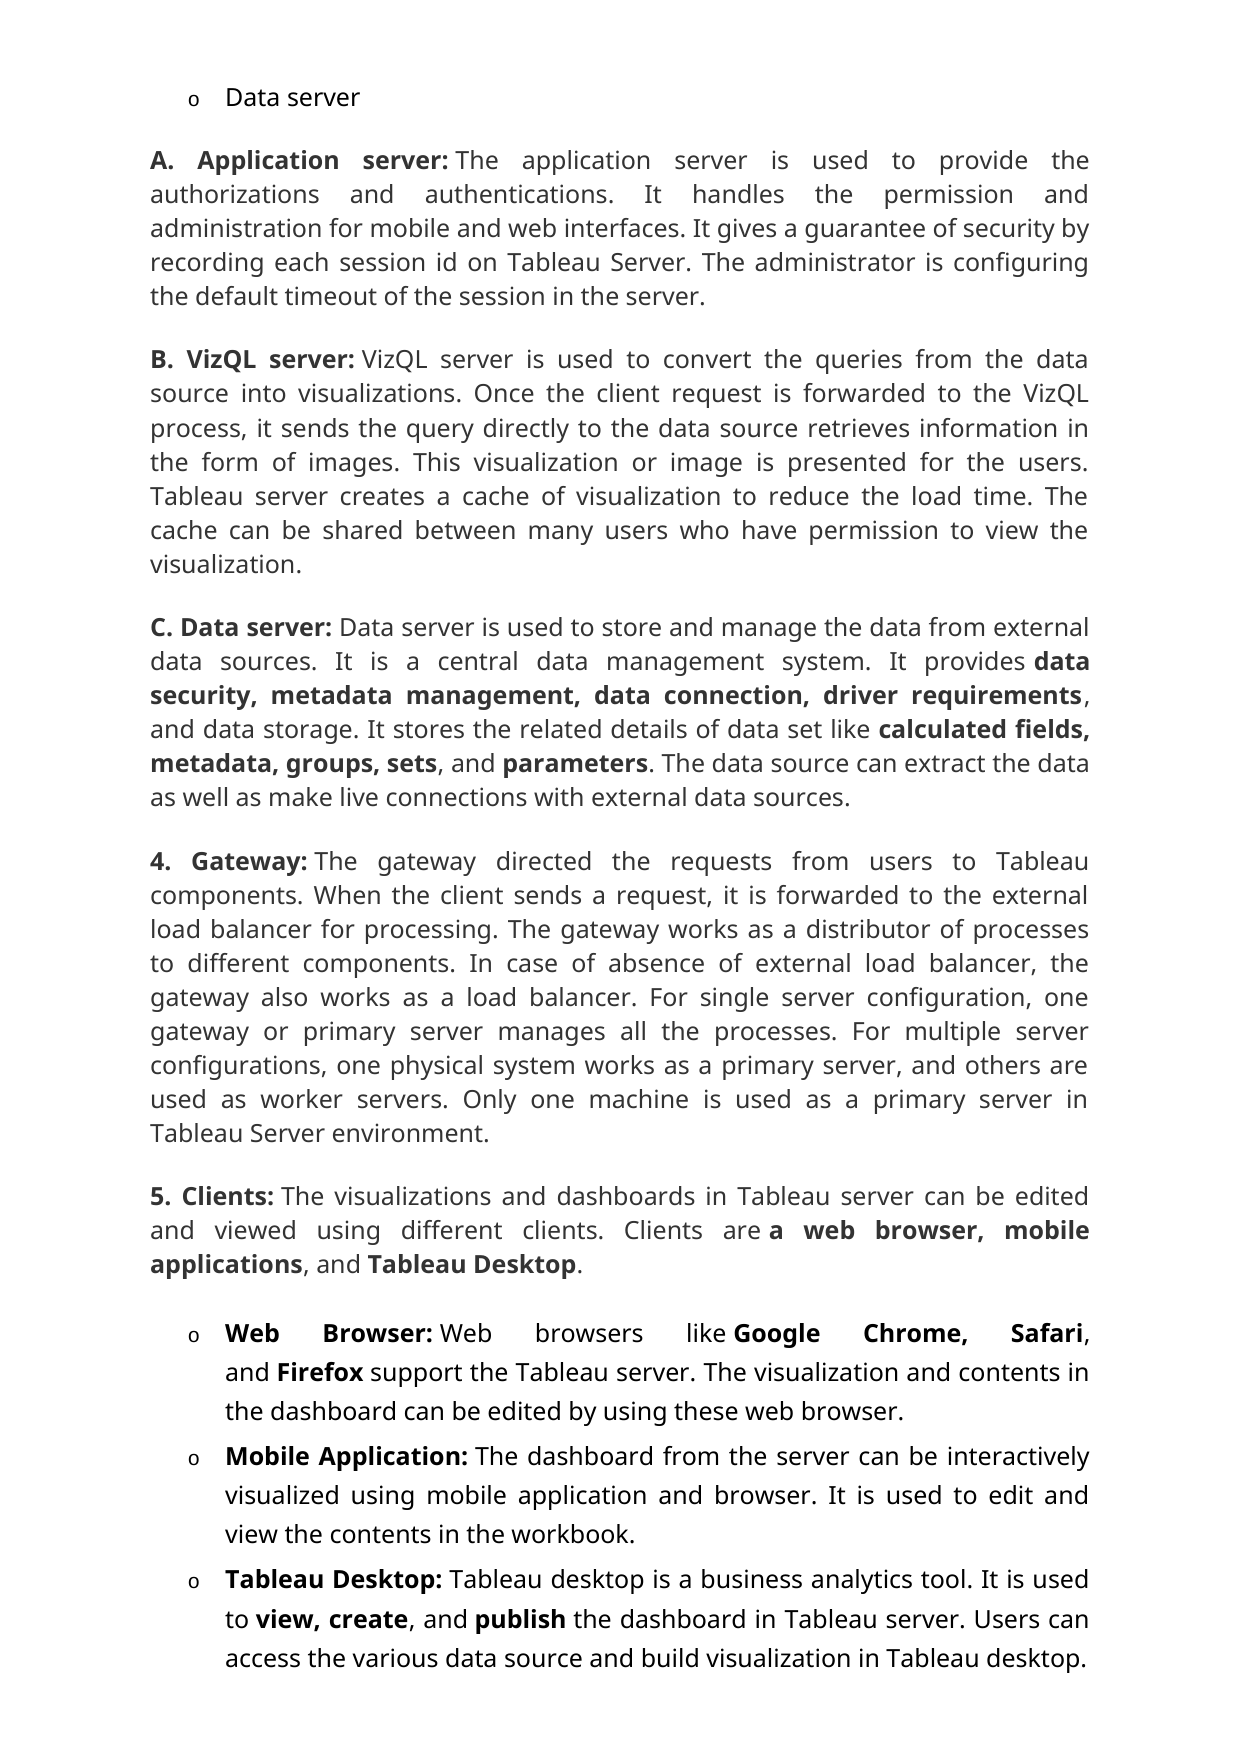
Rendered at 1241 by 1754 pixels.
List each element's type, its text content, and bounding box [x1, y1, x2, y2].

text 5. Clients: The visualizations and dashboards in Tableau server can be edited and viewed using different clients. Clients are a web browser, mobile applications, and Tableau Desktop. [150, 1179, 1090, 1281]
list Web Browser: Web browsers like Google Chrome, Safari, and Firefox support the Tableau server. The visualization and contents in the dashboard can be edited by using these web browser. [187, 1310, 1090, 1427]
list Data server [187, 74, 1090, 113]
list Tableau Desktop: Tableau desktop is a business analytics tool. It is used to view, create, and publish the dashboard in Tableau server. Users can access the various data source and build visualization in Tableau desktop. [187, 1557, 1090, 1674]
list Mobile Application: The dashboard from the server can be interactively visualized using mobile application and browser. It is used to edit and view the contents in the workbook. [187, 1434, 1090, 1551]
text C. Data server: Data server is used to store and manage the data from external data sources. It is a central data management system. It provides data security, metadata management, data connection, driver requirements, and data storage. It stores the related details of data set like calculated fields, metadata, groups, sets, and parameters. The data source can extract the data as well as make live connections with external data sources. [150, 610, 1090, 814]
text A. Application server: The application server is used to provide the authorizations and authentications. It handles the permission and administration for mobile and web interfaces. It gives a guarantee of security by recording each session id on Tableau Server. The administrator is configuring the default timeout of the session in the server. [150, 143, 1090, 313]
text B. VizQL server: VizQL server is used to convert the queries from the data source into visualizations. Once the client request is forwarded to the VizQL process, it sends the query directly to the data source retrieves information in the form of images. This visualization or image is presented for the users. Tableau server creates a cache of visualization to reduce the load time. The cache can be shared between many users who have permission to view the visualization. [150, 342, 1090, 581]
text 4. Gateway: The gateway directed the requests from users to Tableau components. When the client sends a request, it is forwarded to the external load balancer for processing. The gateway works as a distributor of processes to different components. In case of absence of external load balancer, the gateway also works as a load balancer. For single server configuration, one gateway or primary server manages all the processes. For multiple server configurations, one physical system works as a primary server, and others are used as worker servers. Only one machine is used as a primary server in Tableau Server environment. [150, 843, 1090, 1150]
